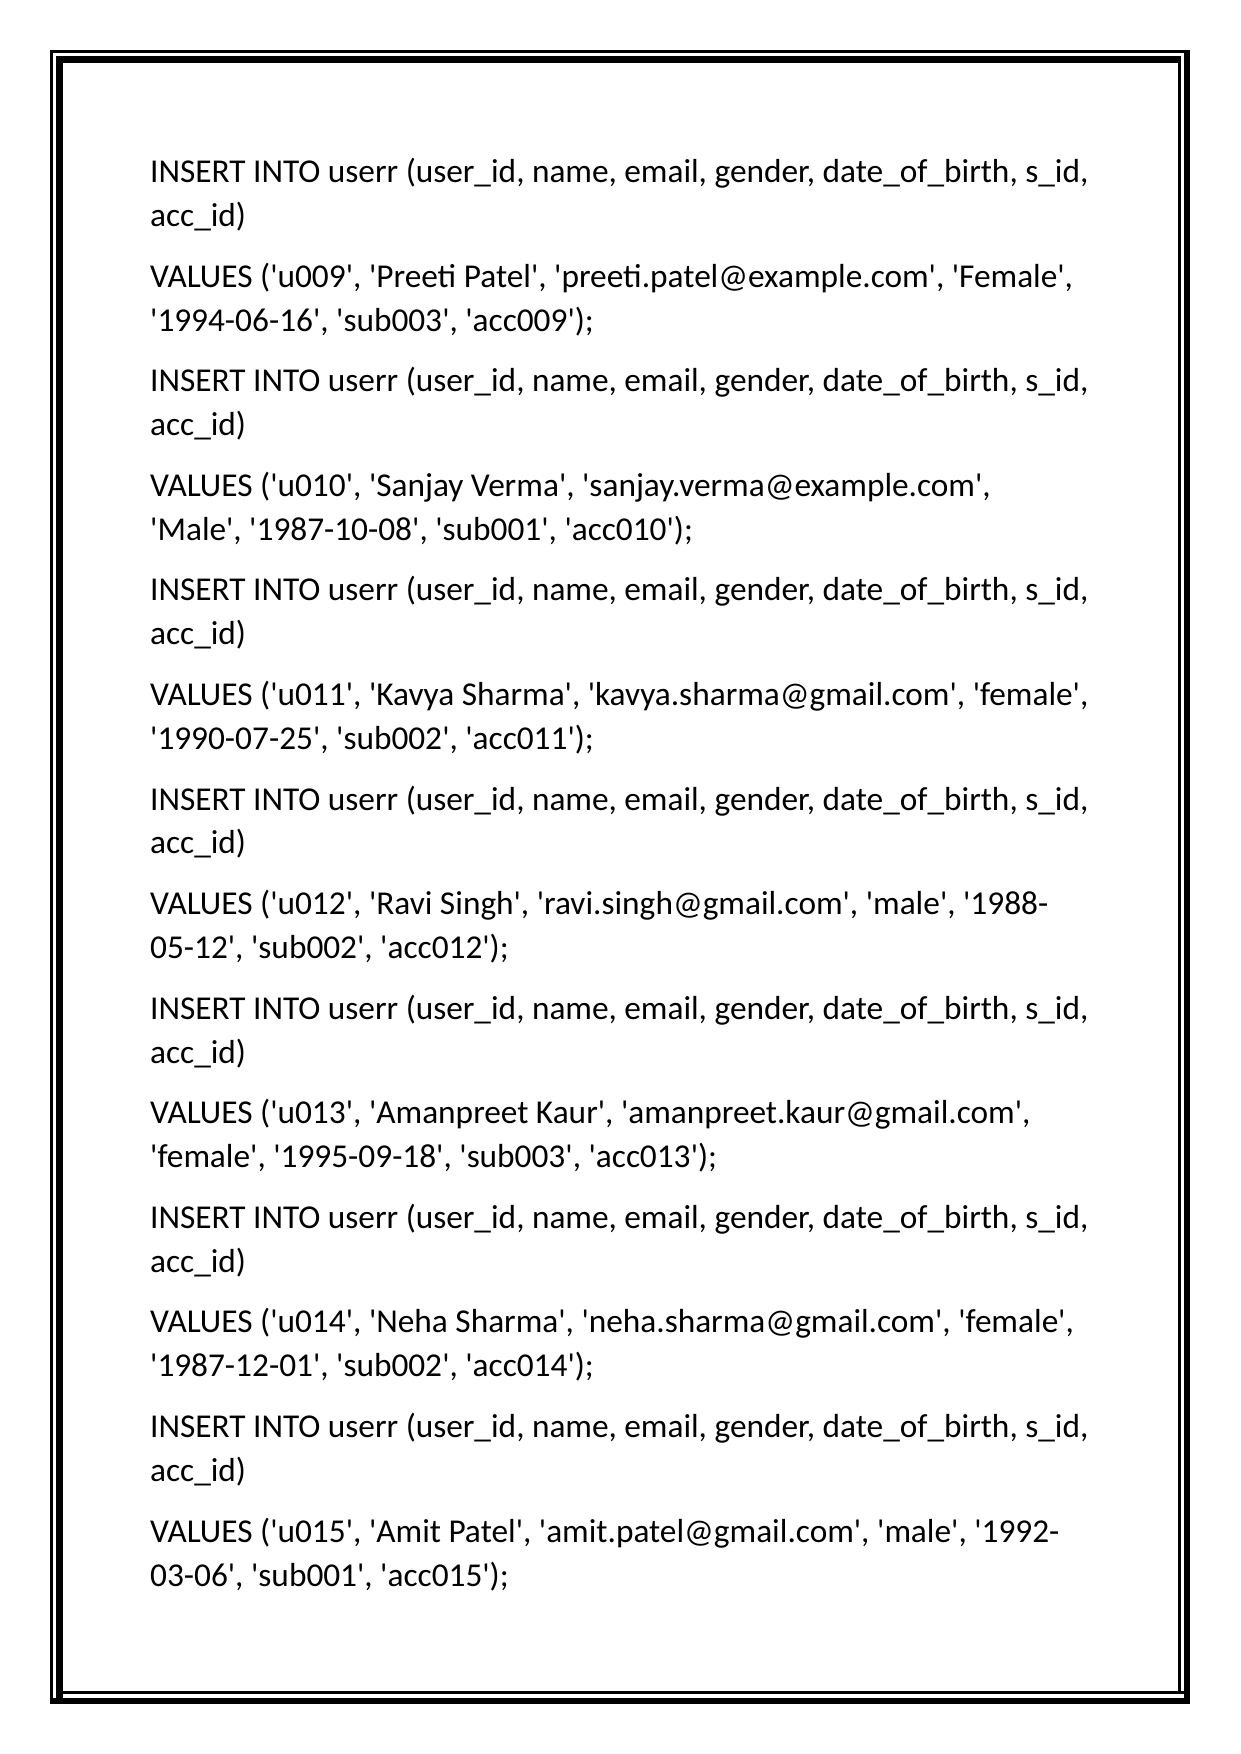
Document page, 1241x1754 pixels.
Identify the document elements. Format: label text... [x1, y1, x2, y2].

text INSERT INTO userr (user_id, name, email, gender, date_of_birth, s_id, acc_id) [150, 987, 1090, 1071]
text VALUES ('u015', 'Amit Patel', 'amit.patel@gmail.com', 'male', '1992-03-06', 'sub001', 'acc015'); [150, 1509, 1090, 1594]
text INSERT INTO userr (user_id, name, email, gender, date_of_birth, s_id, acc_id) [150, 777, 1090, 862]
text VALUES ('u009', 'Preeti Patel', 'preeti.patel@example.com', 'Female', '1994-06-16', 'sub003', 'acc009'); [150, 254, 1090, 339]
text VALUES ('u011', 'Kavya Sharma', 'kavya.sharma@gmail.com', 'female', '1990-07-25', 'sub002', 'acc011'); [150, 673, 1090, 758]
text VALUES ('u014', 'Neha Sharma', 'neha.sharma@gmail.com', 'female', '1987-12-01', 'sub002', 'acc014'); [150, 1300, 1090, 1385]
text INSERT INTO userr (user_id, name, email, gender, date_of_birth, s_id, acc_id) [150, 1405, 1090, 1490]
text VALUES ('u013', 'Amanpreet Kaur', 'amanpreet.kaur@gmail.com', 'female', '1995-09-18', 'sub003', 'acc013'); [150, 1091, 1090, 1176]
text INSERT INTO userr (user_id, name, email, gender, date_of_birth, s_id, acc_id) [150, 1196, 1090, 1281]
text INSERT INTO userr (user_id, name, email, gender, date_of_birth, s_id, acc_id) [150, 568, 1090, 653]
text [150, 150, 1090, 235]
text VALUES ('u010', 'Sanjay Verma', 'sanjay.verma@example.com', 'Male', '1987-10-08', 'sub001', 'acc010'); [150, 464, 1090, 548]
text VALUES ('u012', 'Ravi Singh', 'ravi.singh@gmail.com', 'male', '1988-05-12', 'sub002', 'acc012'); [150, 882, 1090, 967]
text INSERT INTO userr (user_id, name, email, gender, date_of_birth, s_id, acc_id) [150, 359, 1090, 444]
